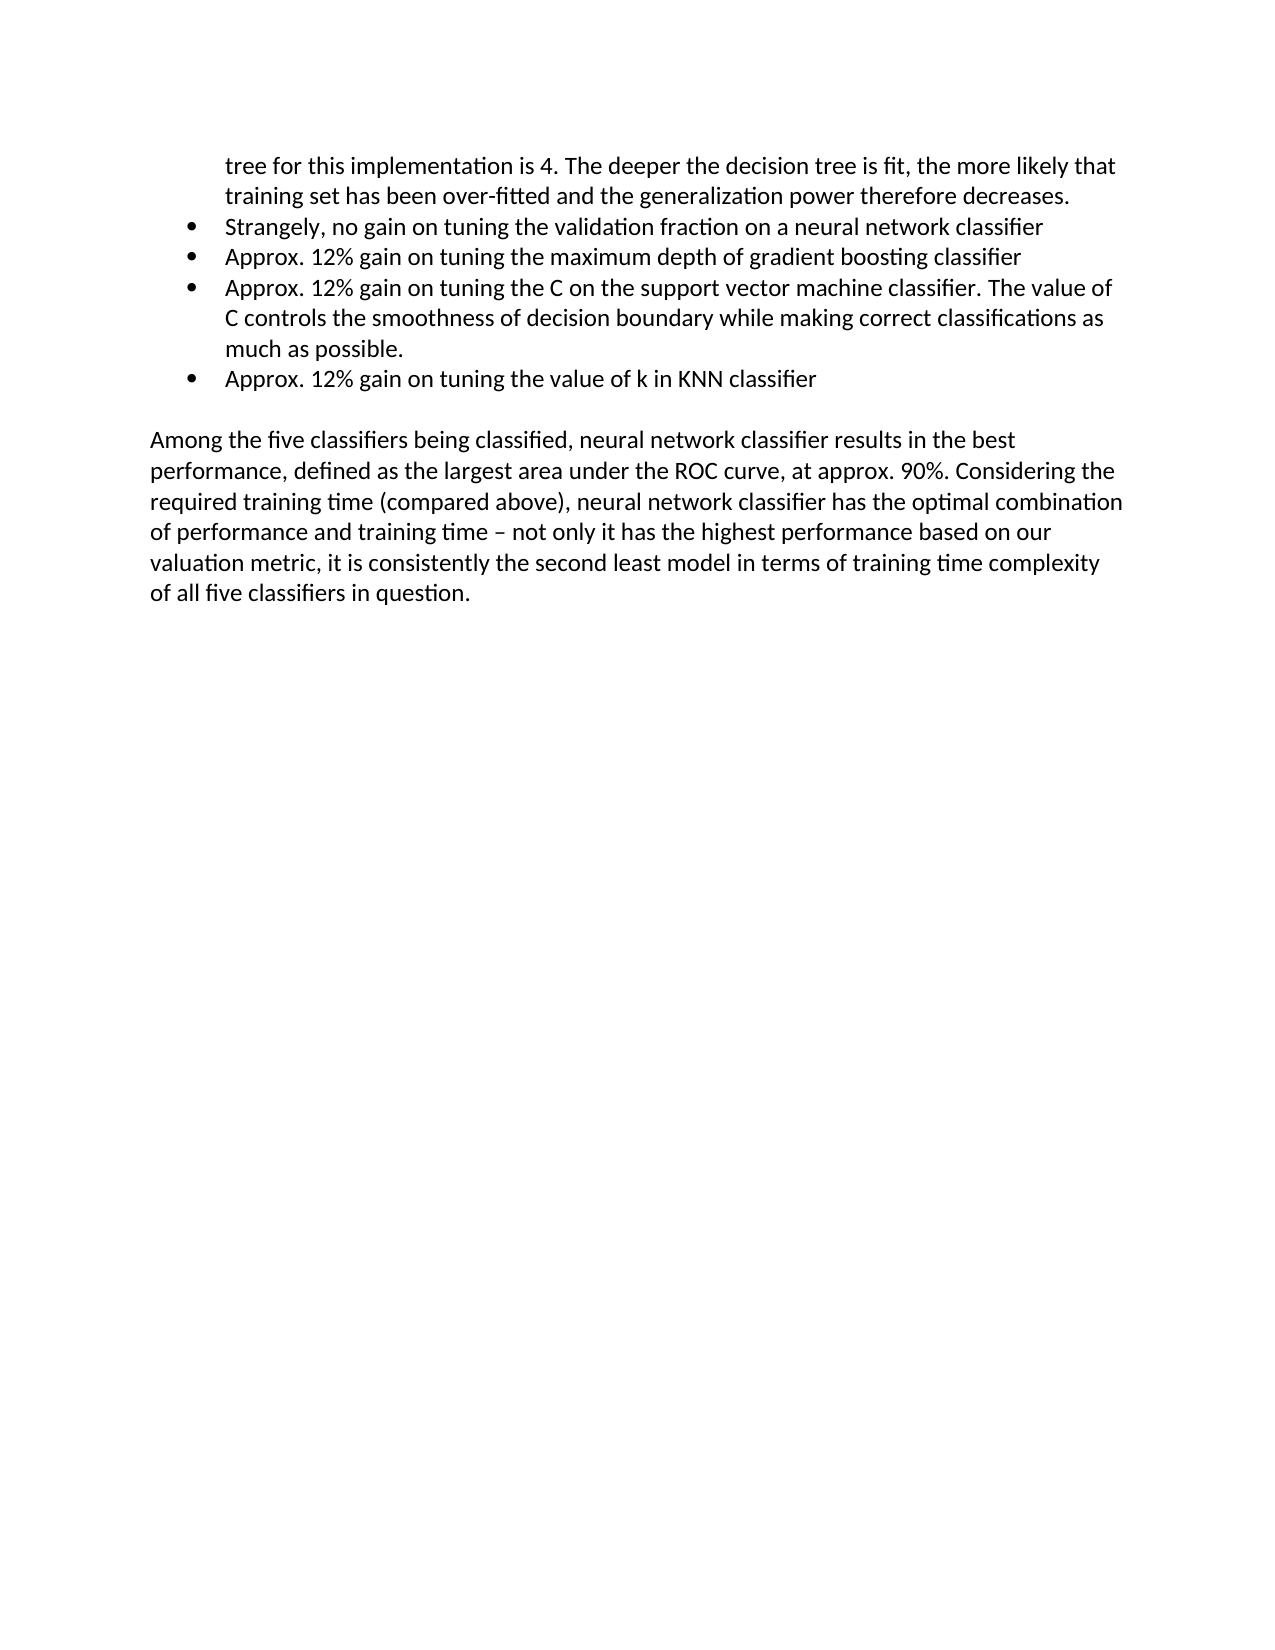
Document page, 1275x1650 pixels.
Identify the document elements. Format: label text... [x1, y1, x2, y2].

list Approx. 12% gain on tuning the value of k in KNN classifier [187, 364, 1125, 394]
list Strangely, no gain on tuning the validation fraction on a neural network classifier [187, 211, 1125, 242]
list Approx. 12% gain on tuning the maximum depth of gradient boosting classifier [187, 242, 1125, 272]
list Approx. 12% gain on tuning the C on the support vector machine classifier. The value of C controls the smoothness of decision boundary while making correct classifications as much as possible. [187, 272, 1125, 364]
